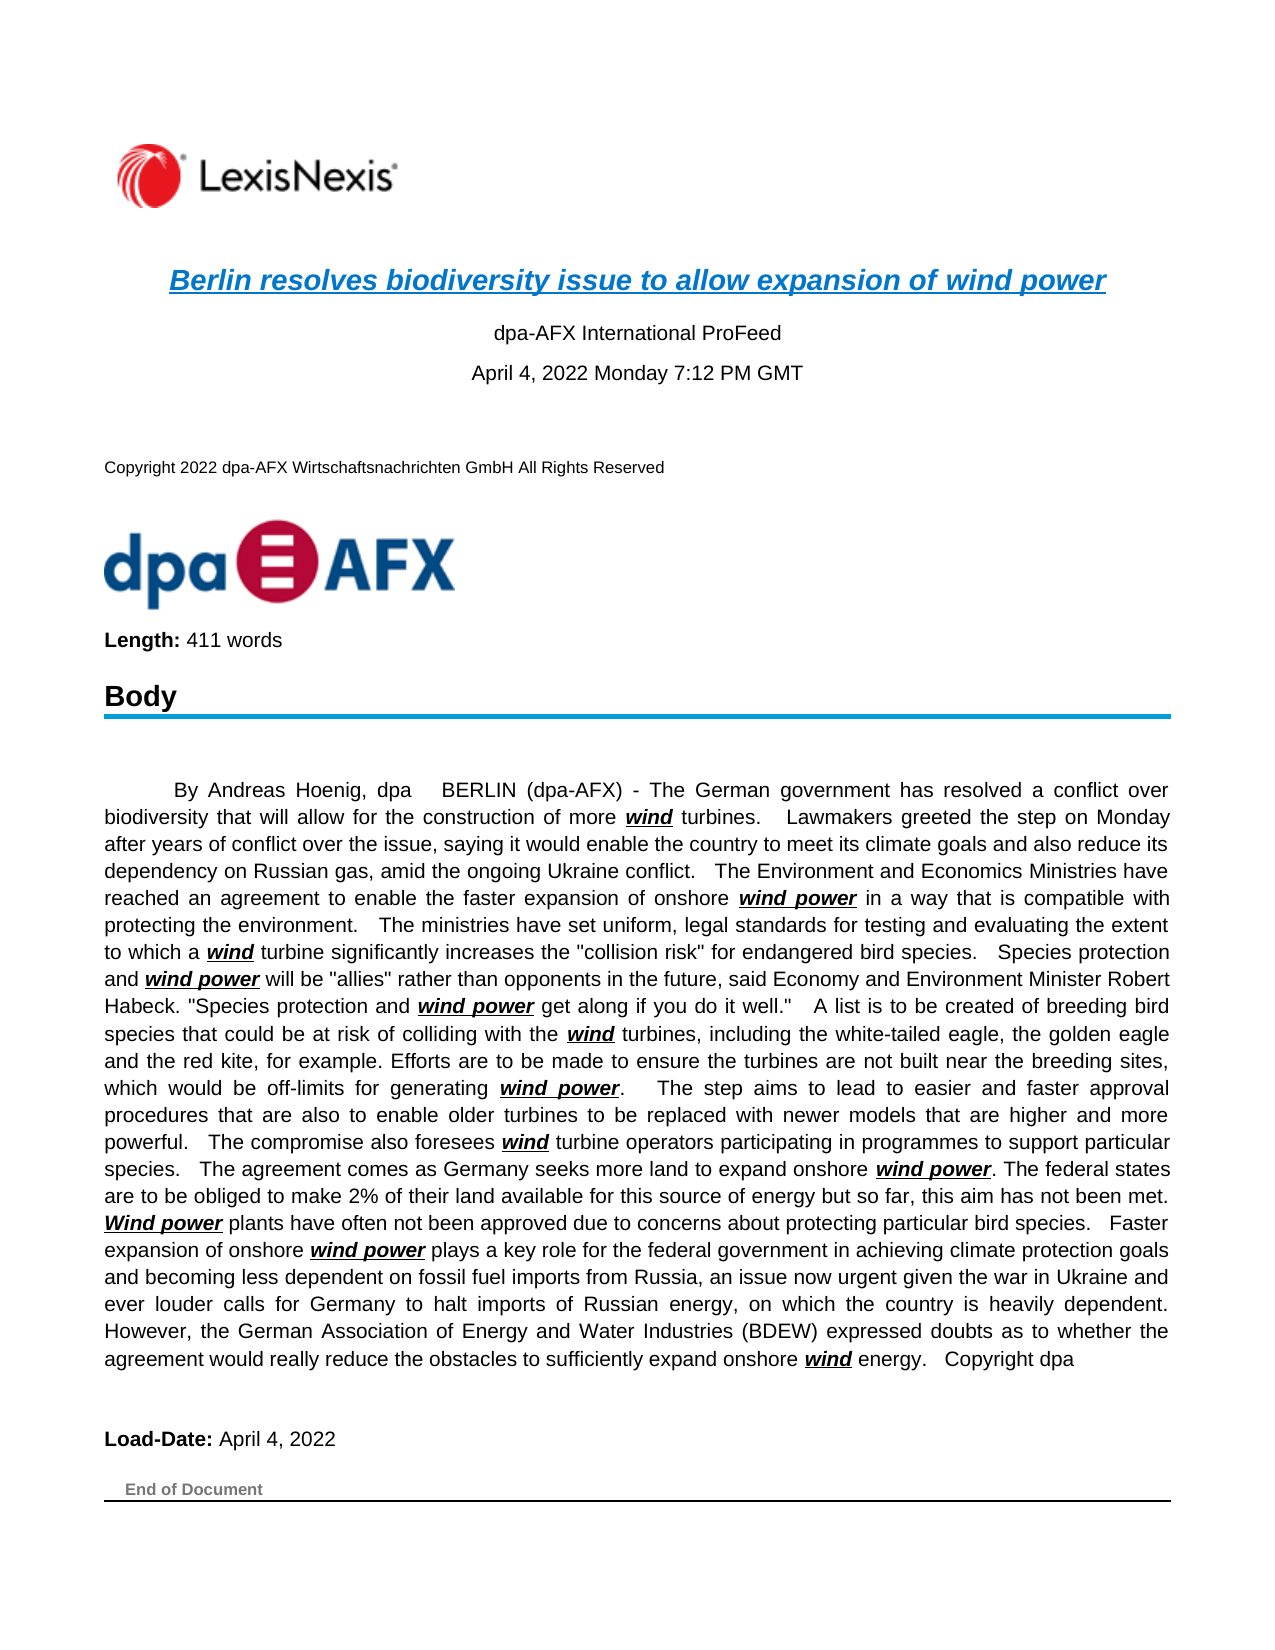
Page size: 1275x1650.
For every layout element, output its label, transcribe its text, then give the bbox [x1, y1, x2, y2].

text dpa-AFX International ProFeed [104, 318, 1171, 345]
text April 4, 2022 Monday 7:12 PM GMT [104, 357, 1171, 384]
text Copyright 2022 dpa-AFX Wirtschaftsnachrichten GmbH All Rights Reserved [104, 426, 1171, 477]
picture [104, 144, 412, 208]
text Body [104, 677, 1171, 712]
text Berlin resolves biodiversity issue to allow expansion of wind power [104, 261, 1171, 297]
text Load-Date: April 4, 2022 [104, 1395, 1171, 1451]
text By Andreas Hoenig, dpa BERLIN (dpa-AFX) - The German government has resolved a conflict over biodiversity that will allow for the construction of more wind turbines. Lawmakers greeted the step on Monday after years of conflict over the issue, saying it would enable the country to meet its climate goals and also reduce its dependency on Russian gas, amid the ongoing Ukraine conflict. The Environment and Economics Ministries have reached an agreement to enable the faster expansion of onshore wind power in a way that is compatible with protecting the environment. The ministries have set uniform, legal standards for testing and evaluating the extent to which a wind turbine significantly increases the "collision risk" for endangered bird species. Species protection and wind power will be "allies" rather than opponents in the future, said Economy and Environment Minister Robert Habeck. "Species protection and wind power get along if you do it well." A list is to be created of breeding bird species that could be at risk of colliding with the wind turbines, including the white-tailed eagle, the golden eagle and the red kite, for example. Efforts are to be made to ensure the turbines are not built near the breeding sites, which would be off-limits for generating wind power. The step aims to lead to easier and faster approval procedures that are also to enable older turbines to be replaced with newer models that are higher and more powerful. The compromise also foresees wind turbine operators participating in programmes to support particular species. The agreement comes as Germany seeks more land to expand onshore wind power. The federal states are to be obliged to make 2% of their land available for this source of energy but so far, this aim has not been met. Wind power plants have often not been approved due to concerns about protecting particular bird species. Faster expansion of onshore wind power plays a key role for the federal government in achieving climate protection goals and becoming less dependent on fossil fuel imports from Russia, an issue now urgent given the war in Ukraine and ever louder calls for Germany to halt imports of Russian energy, on which the country is heavily dependent. However, the German Association of Energy and Water Industries (BDEW) expressed doubts as to whether the agreement would really reduce the obstacles to sufficiently expand onshore wind energy. Copyright dpa [104, 774, 1171, 1370]
text End of Document [125, 1480, 1171, 1499]
text Length: 411 words [104, 625, 1171, 652]
